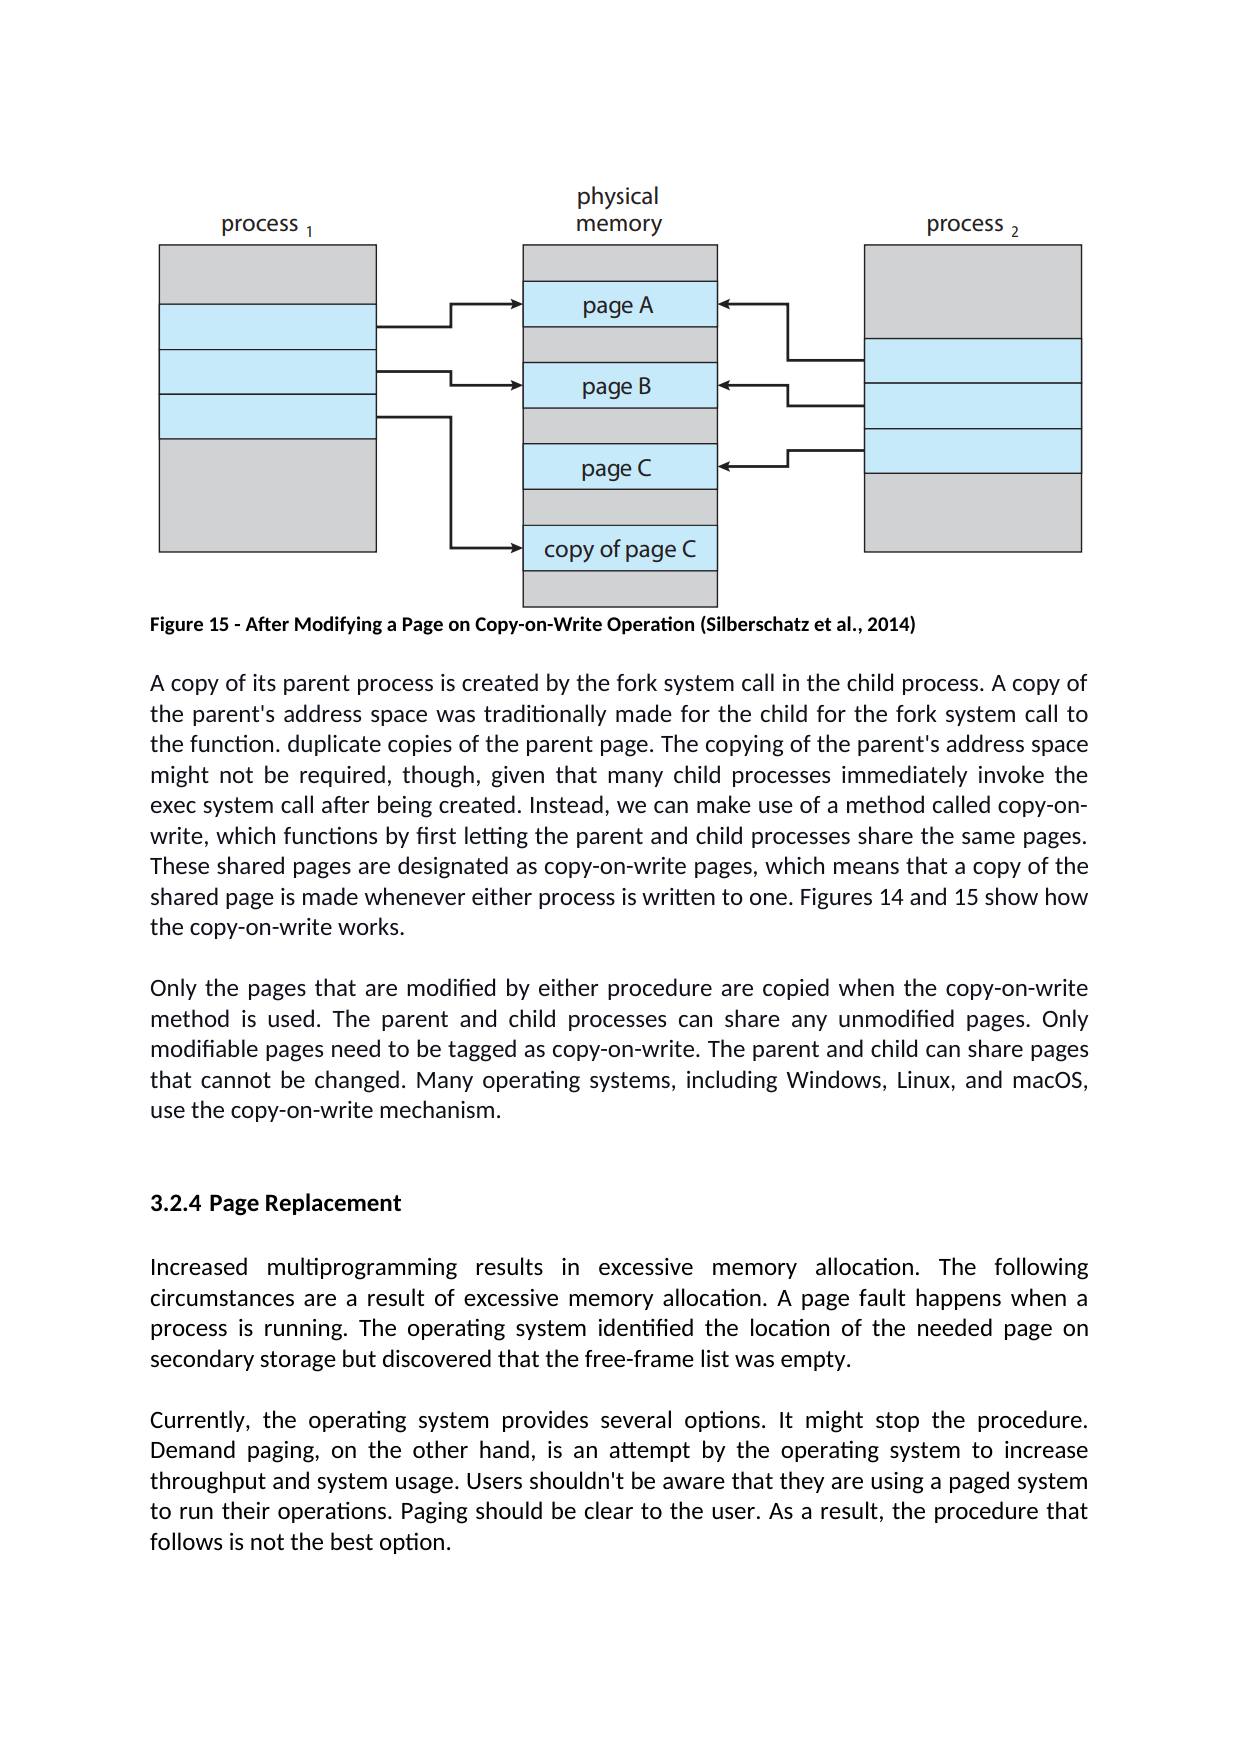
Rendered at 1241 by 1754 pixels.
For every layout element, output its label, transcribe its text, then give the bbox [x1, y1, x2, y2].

picture [150, 177, 1090, 612]
text A copy of its parent process is created by the fork system call in the child process. A copy of the parent's address space was traditionally made for the child for the fork system call to the function. duplicate copies of the parent page. The copying of the parent's address space might not be required, though, given that many child processes immediately invoke the exec system call after being created. Instead, we can make use of a method called copy-on-write, which functions by first letting the parent and child processes share the same pages. These shared pages are designated as copy-on-write pages, which means that a copy of the shared page is made whenever either process is written to one. Figures 14 and 15 show how the copy-on-write works. [150, 667, 1090, 942]
text Only the pages that are modified by either procedure are copied when the copy-on-write method is used. The parent and child processes can share any unmodified pages. Only modifiable pages need to be tagged as copy-on-write. The parent and child can share pages that cannot be changed. Many operating systems, including Windows, Linux, and macOS, use the copy-on-write mechanism. [150, 972, 1090, 1125]
text Increased multiprogramming results in excessive memory allocation. The following circumstances are a result of excessive memory allocation. A page fault happens when a process is running. The operating system identified the location of the needed page on secondary storage but discovered that the free-frame list was empty. [150, 1251, 1090, 1373]
text Figure 15 - After Modifying a Page on Copy-on-Write Operation (Silberschatz et al., 2014) [150, 612, 1090, 637]
text Currently, the operating system provides several options. It might stop the procedure. Demand paging, on the other hand, is an attempt by the operating system to increase throughput and system usage. Users shouldn't be aware that they are using a paged system to run their operations. Paging should be clear to the user. As a result, the procedure that follows is not the best option. [150, 1404, 1090, 1557]
subtitle Page Replacement [150, 1187, 1090, 1218]
